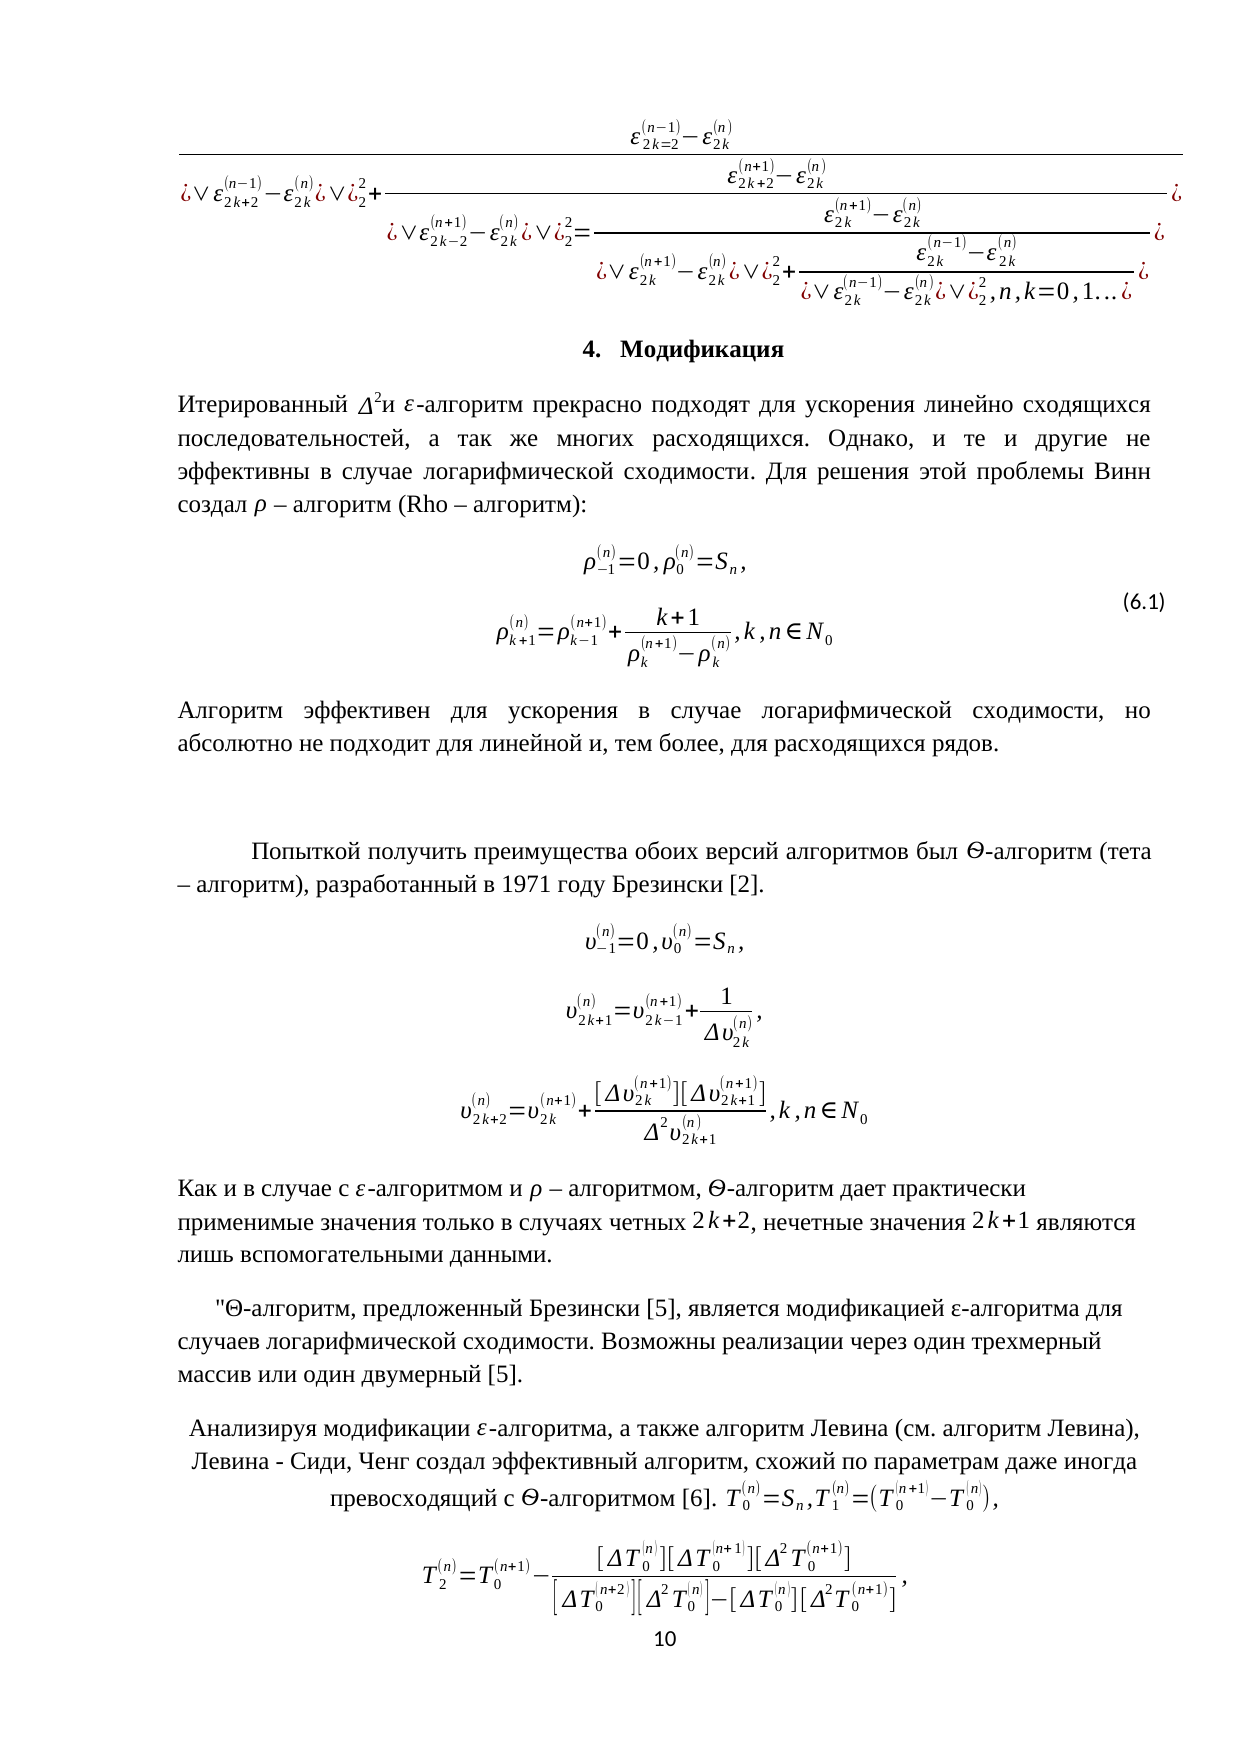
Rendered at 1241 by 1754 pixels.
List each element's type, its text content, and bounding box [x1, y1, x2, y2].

text "Θ-алгоритм, предложенный Брезински [5], является модификацией ε-алгоритма для случаев логарифмической сходимости. Возможны реализации через один трехмерный массив или один двумерный [5]. [177, 1293, 1152, 1388]
text Попыткой получить преимущества обоих версий алгоритмов был -алгоритм (тета – алгоритм), разработанный в 1971 году Брезински [2]. [177, 836, 1152, 897]
text Как и в случае с -алгоритмом и – алгоритмом, -алгоритм дает практически применимые значения только в случаях четных , нечетные значения являются лишь вспомогательными данными. [177, 1173, 1152, 1268]
list Модификация [215, 334, 1152, 363]
text Итерированный и -алгоритм прекрасно подходят для ускорения линейно сходящихся последовательностей, а так же многих расходящихся. Однако, и те и другие не эффективны в случае логарифмической сходимости. Для решения этой проблемы Винн создал – алгоритм (Rho – алгоритм): [177, 388, 1152, 518]
text Алгоритм эффективен для ускорения в случае логарифмической сходимости, но абсолютно не подходит для линейной и, тем более, для расходящихся рядов. [177, 695, 1152, 757]
text Анализируя модификации -алгоритма, а также алгоритм Левина (см. алгоритм Левина), Левина - Сиди, Ченг создал эффективный алгоритм, схожий по параметрам даже иногда превосходящий с -алгоритмом [6]. [177, 1413, 1152, 1514]
